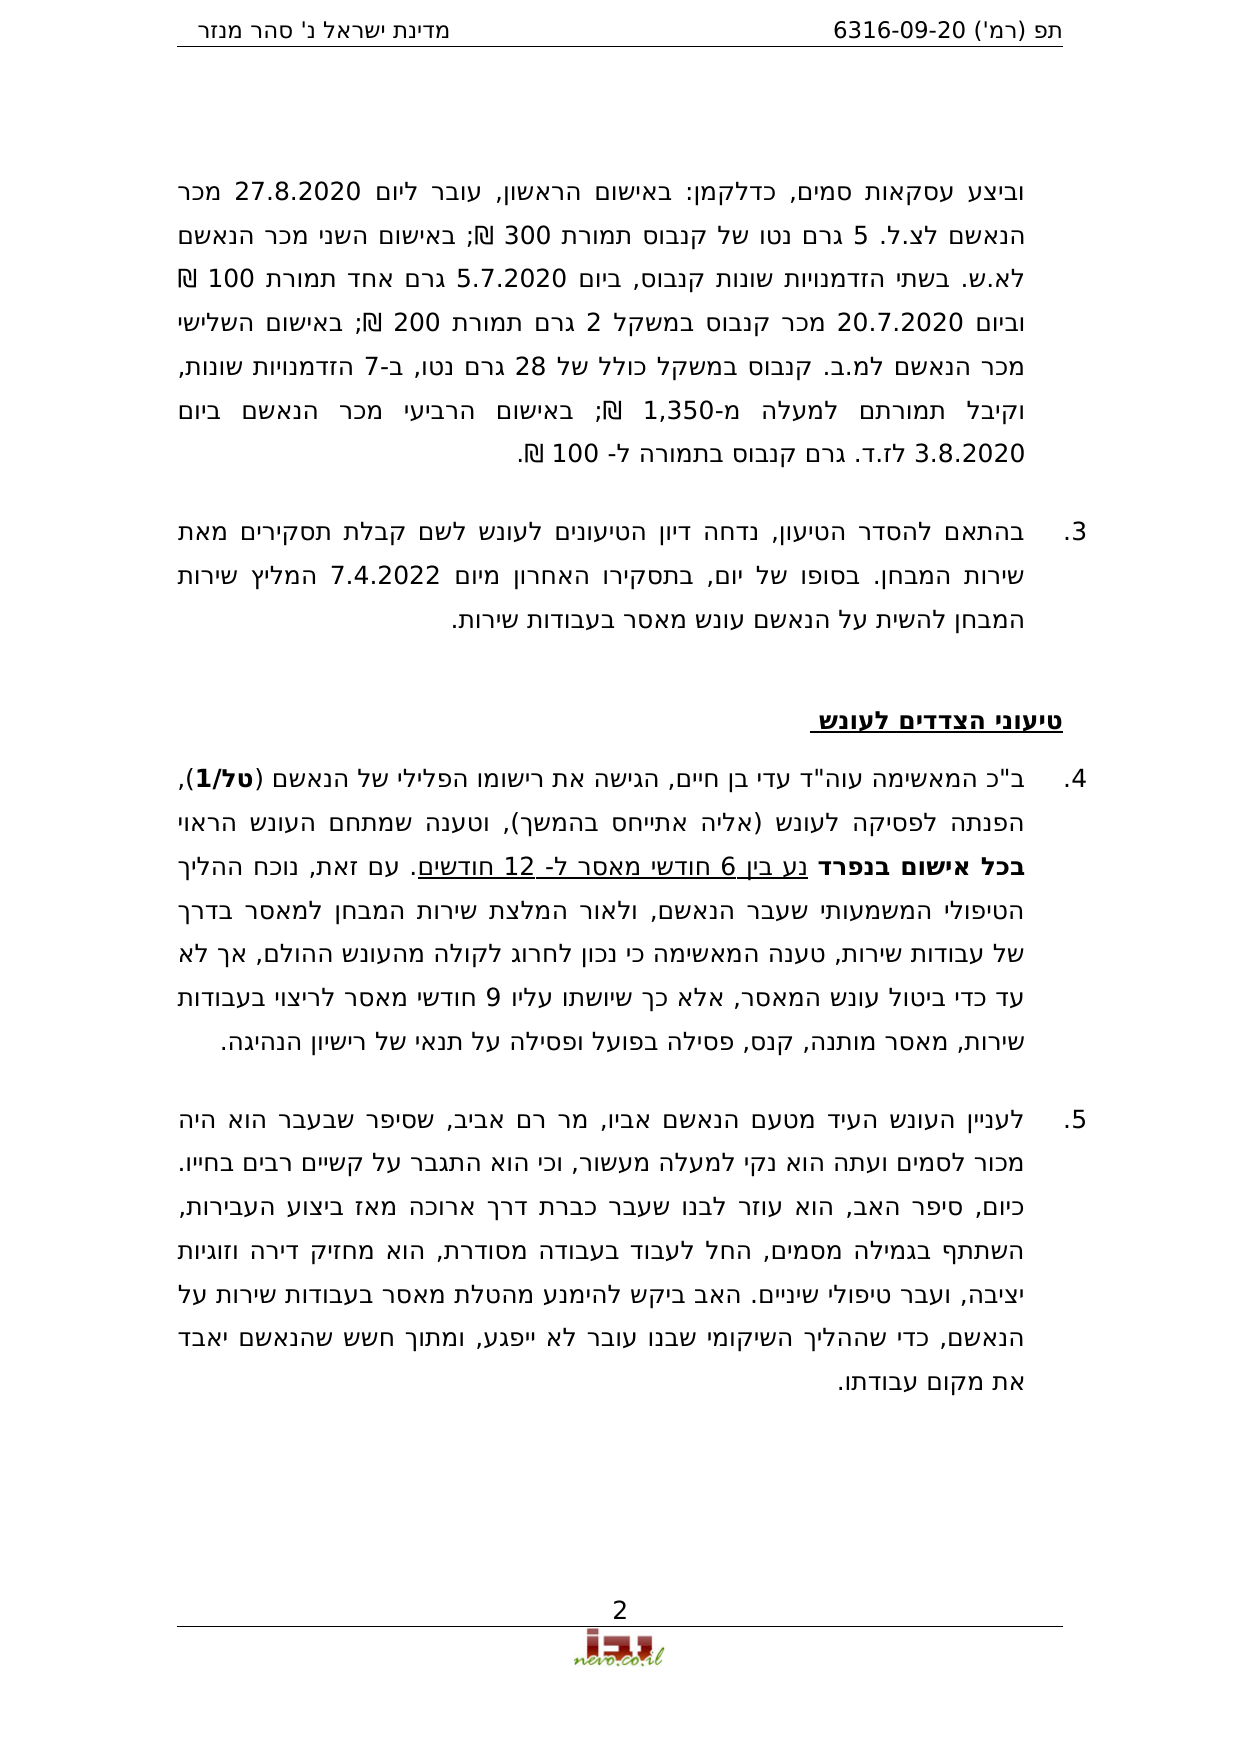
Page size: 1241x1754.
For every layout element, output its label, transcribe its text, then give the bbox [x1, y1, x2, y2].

list ב"כ המאשימה עוה"ד עדי בן חיים, הגישה את רישומו הפלילי של הנאשם (טל/1), הפנתה לפסיקה לעונש (אליה אתייחס בהמשך), וטענה שמתחם העונש הראוי בכל אישום בנפרד נע בין 6 חודשי מאסר ל- 12 חודשים. עם זאת, נוכח ההליך הטיפולי המשמעותי שעבר הנאשם, ולאור המלצת שירות המבחן למאסר בדרך של עבודות שירות, טענה המאשימה כי נכון לחרוג לקולה מהעונש ההולם, אך לא עד כדי ביטול עונש המאסר, אלא כך שיושתו עליו 9 חודשי מאסר לריצוי בעבודות שירות, מאסר מותנה, קנס, פסילה בפועל ופסילה על תנאי של רישיון הנהיגה. [177, 764, 1063, 1056]
list לעניין העונש העיד מטעם הנאשם אביו, מר רם אביב, שסיפר שבעבר הוא היה מכור לסמים ועתה הוא נקי למעלה מעשור, וכי הוא התגבר על קשיים רבים בחייו. כיום, סיפר האב, הוא עוזר לבנו שעבר כברת דרך ארוכה מאז ביצוע העבירות, השתתף בגמילה מסמים, החל לעבוד בעבודה מסודרת, הוא מחזיק דירה וזוגיות יציבה, ועבר טיפולי שיניים. האב ביקש להימנע מהטלת מאסר בעבודות שירות על הנאשם, כדי שההליך השיקומי שבנו עובר לא ייפגע, ומתוך חשש שהנאשם יאבד את מקום עבודתו. [177, 1105, 1063, 1397]
picture [574, 1628, 666, 1667]
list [177, 177, 1063, 469]
list בהתאם להסדר הטיעון, נדחה דיון הטיעונים לעונש לשם קבלת תסקירים מאת שירות המבחן. בסופו של יום, בתסקירו האחרון מיום 7.4.2022 המליץ שירות המבחן להשית על הנאשם עונש מאסר בעבודות שירות. [177, 517, 1063, 634]
text טיעוני הצדדים לעונש [177, 706, 1063, 735]
